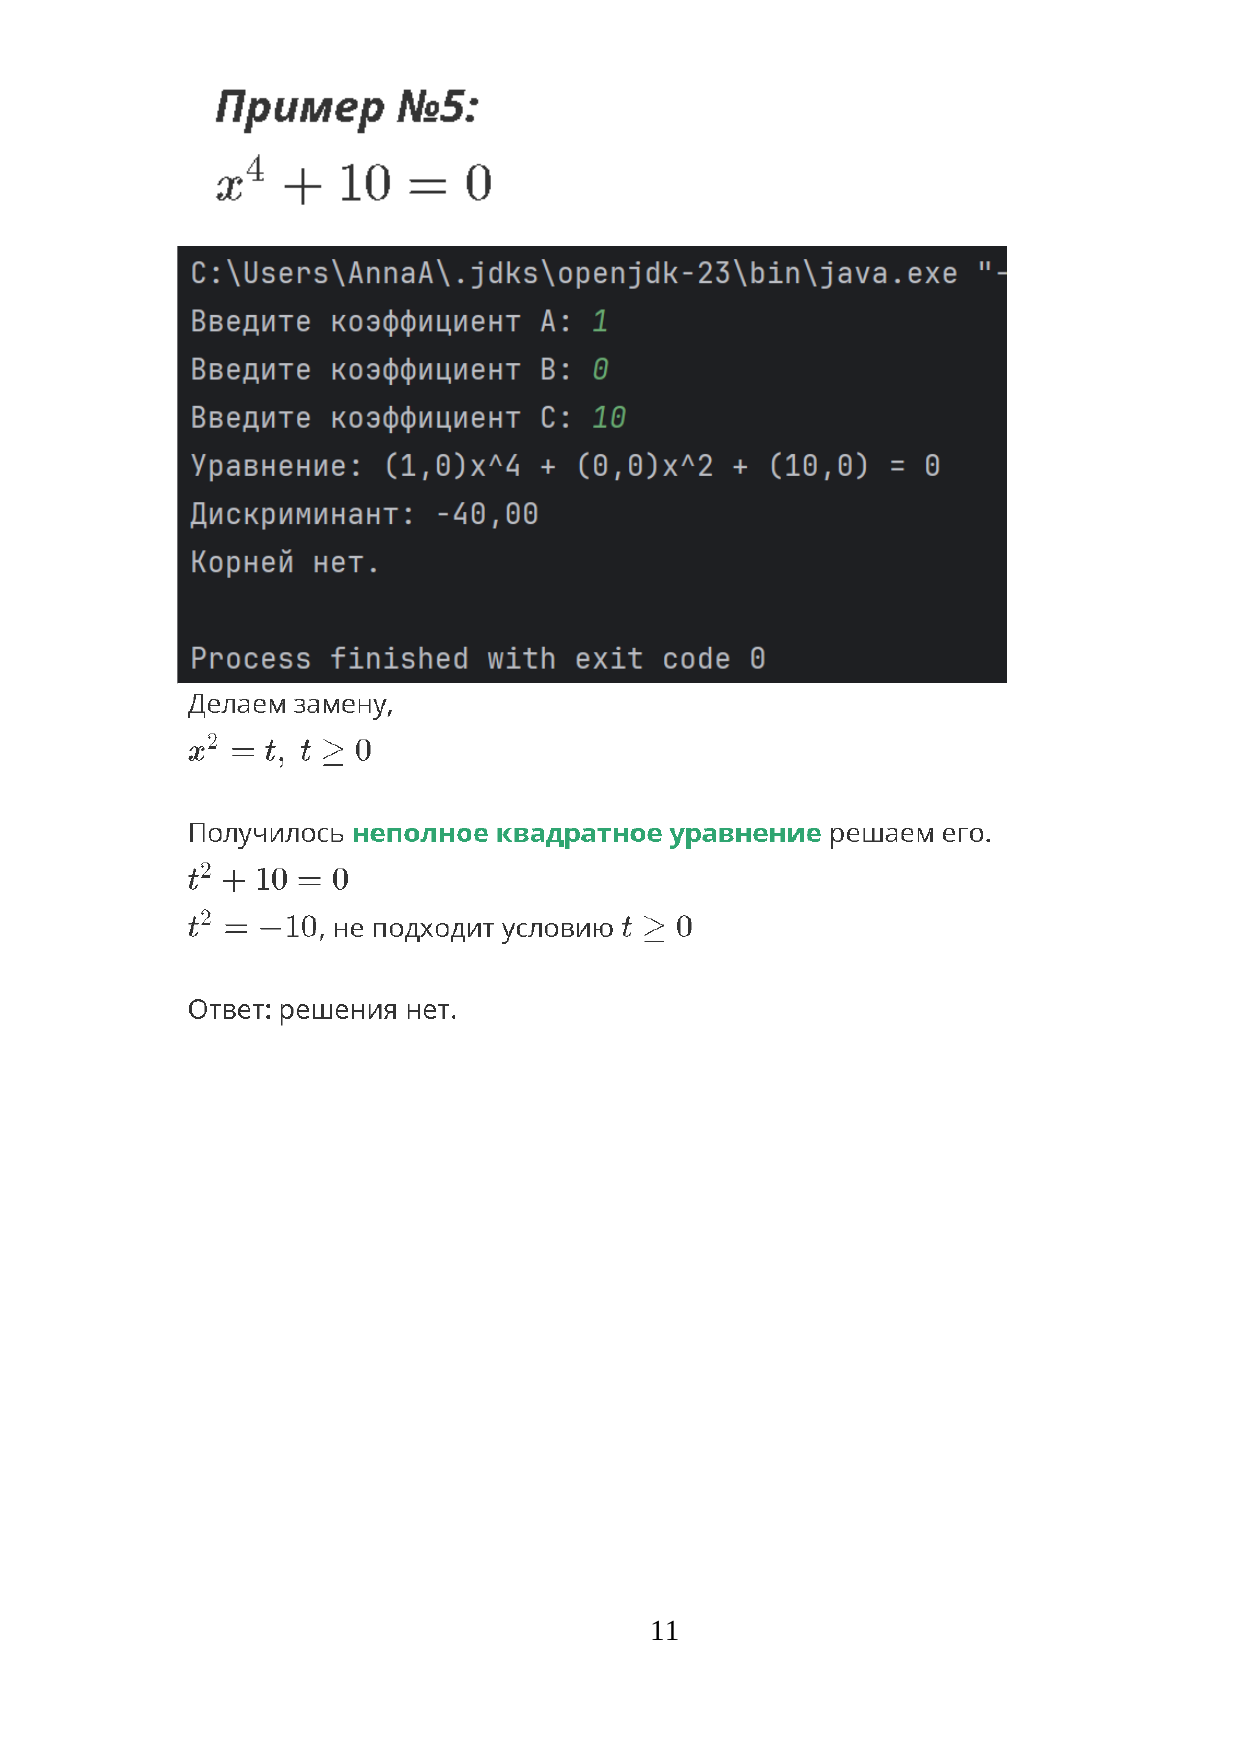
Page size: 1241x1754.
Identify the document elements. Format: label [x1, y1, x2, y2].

picture [177, 59, 1029, 1042]
